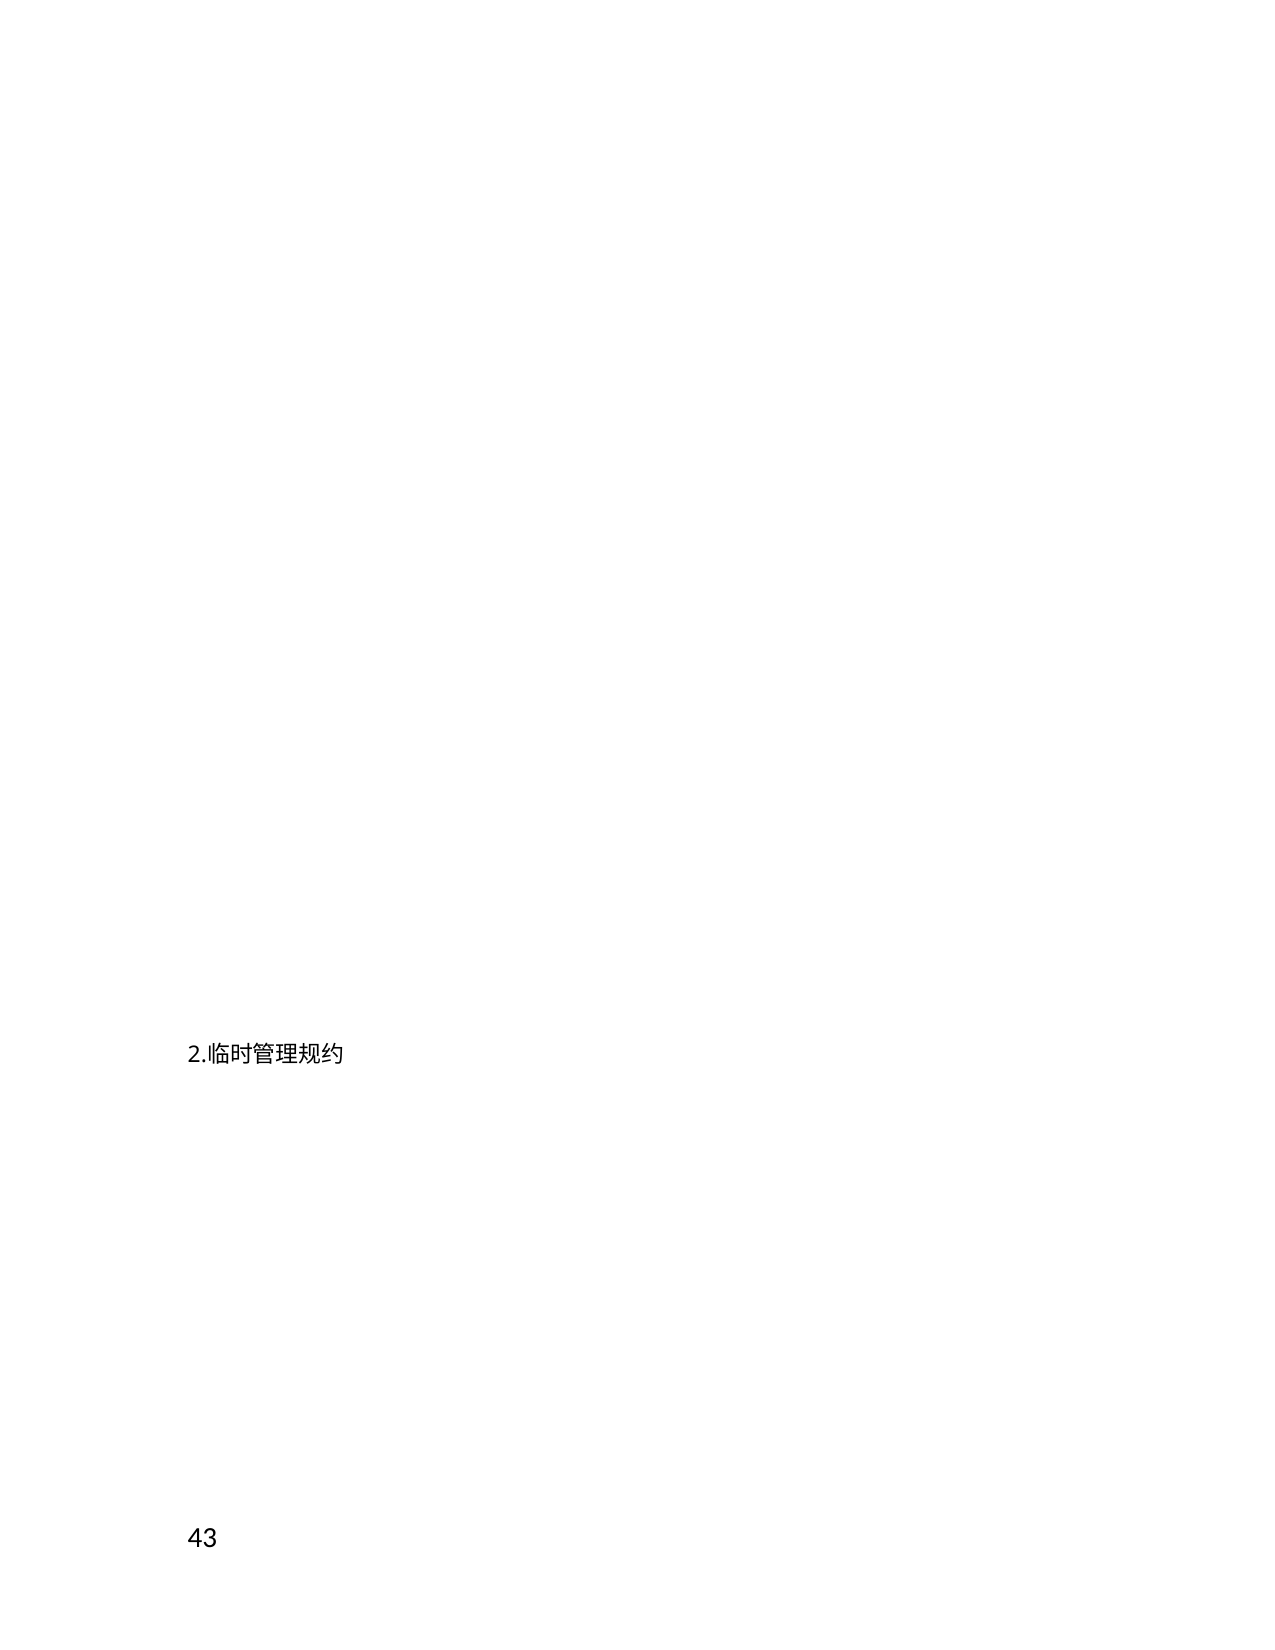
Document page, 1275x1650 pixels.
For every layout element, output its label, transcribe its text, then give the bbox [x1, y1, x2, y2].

text 2.临时管理规约 [187, 1025, 1087, 1069]
